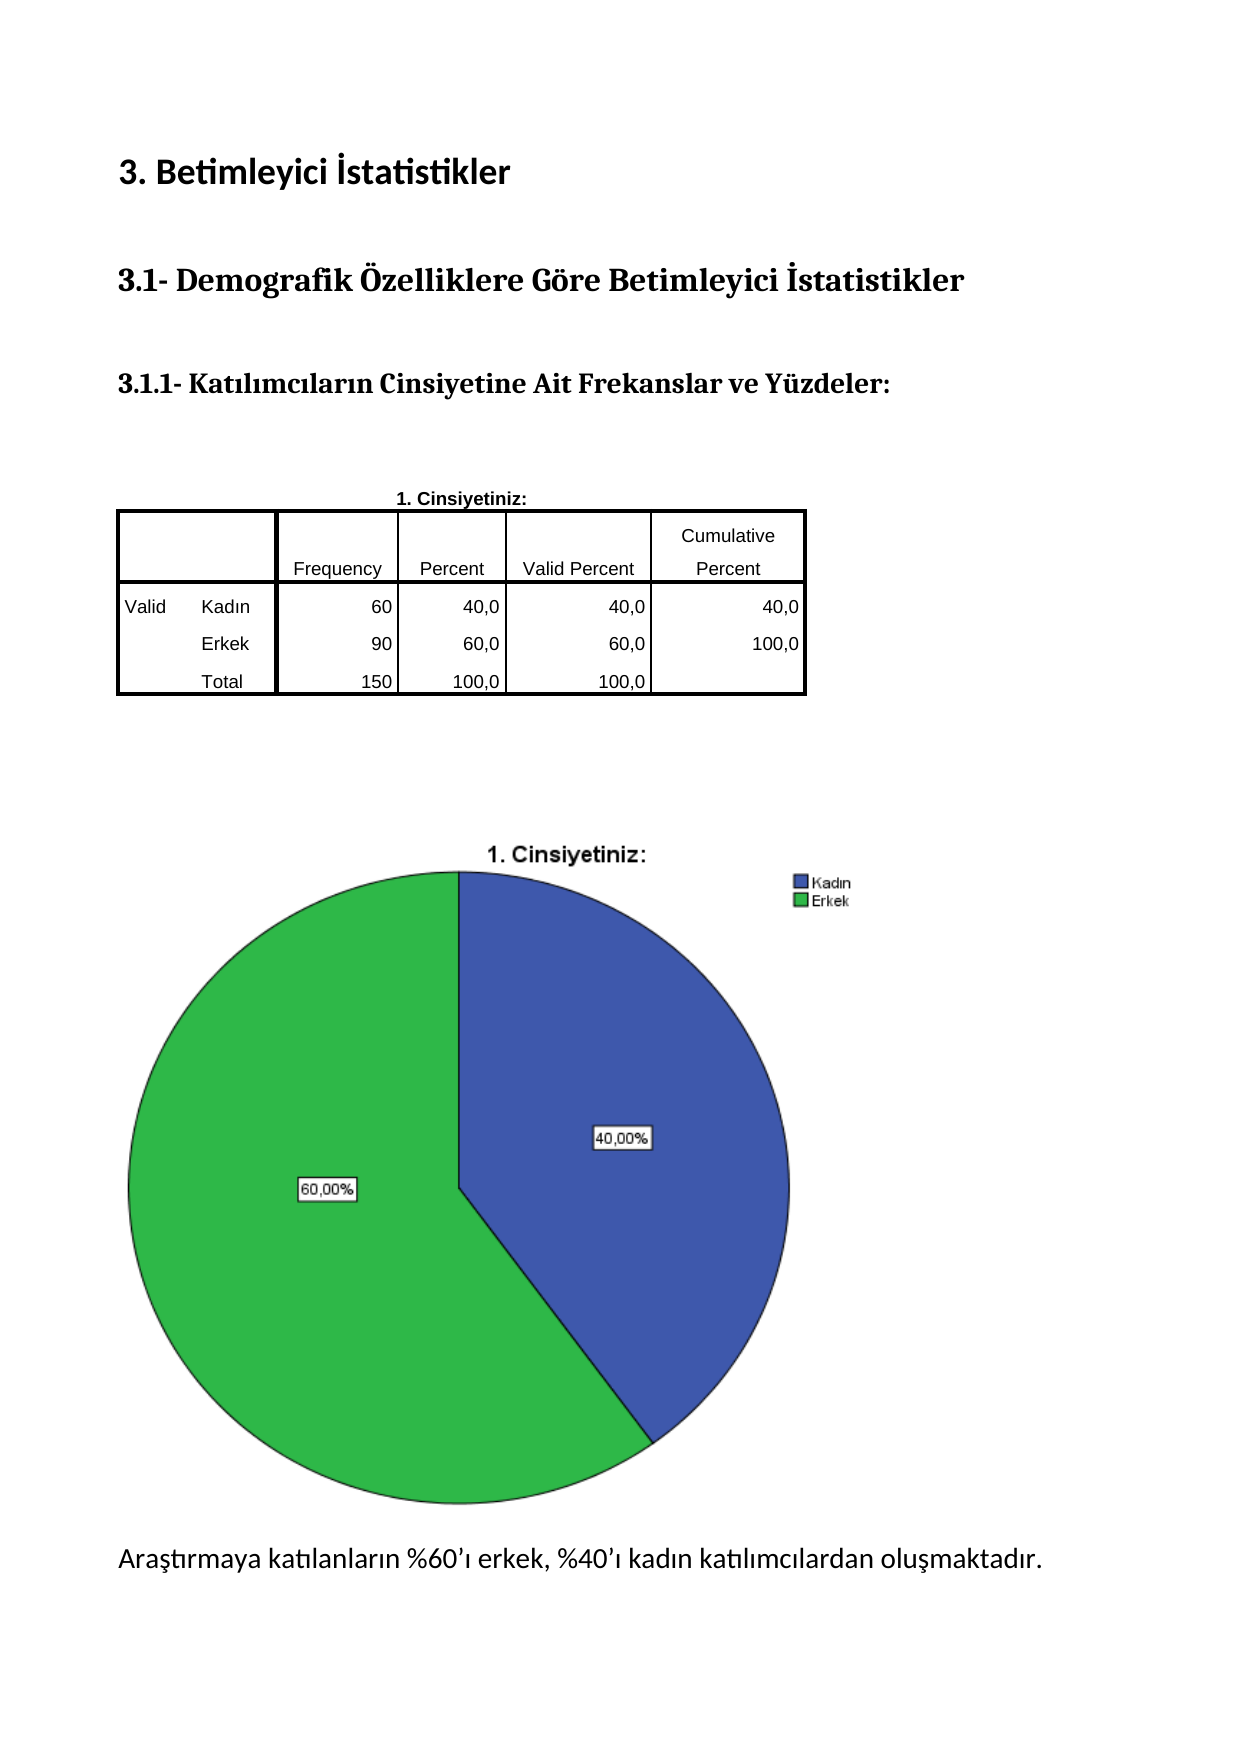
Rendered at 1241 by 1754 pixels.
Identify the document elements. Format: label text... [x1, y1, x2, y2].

picture [118, 824, 1017, 1512]
subtitle 3.1- Demografik Özelliklere Göre Betimleyici İstatistikler [118, 262, 1093, 300]
text Araştırmaya katılanların %60’ı erkek, %40’ı kadın katılımcılardan oluşmaktadır. [118, 1541, 1093, 1576]
table_cell 60 [279, 584, 397, 617]
table_cell 90 [279, 617, 397, 655]
table_cell 100,0 [507, 655, 650, 692]
table_cell [652, 655, 803, 692]
table_cell 150 [279, 655, 397, 692]
table_cell 40,0 [507, 584, 650, 617]
table_cell Cumulative Percent [652, 513, 803, 580]
table_cell Erkek [195, 617, 274, 655]
table_cell 100,0 [652, 617, 803, 655]
table_cell 40,0 [652, 584, 803, 617]
table_cell [120, 513, 274, 580]
table_header 1. Cinsiyetiniz: [118, 476, 805, 509]
table_cell Frequency [279, 513, 397, 580]
table_cell Total [195, 655, 274, 692]
subtitle 3.1.1- Katılımcıların Cinsiyetine Ait Frekanslar ve Yüzdeler: [118, 367, 1093, 401]
table_cell Percent [399, 513, 505, 580]
table_cell Valid [120, 584, 195, 692]
table_cell Valid Percent [507, 513, 650, 580]
table_cell 60,0 [399, 617, 505, 655]
subtitle Betimleyici İstatistikler [118, 148, 1093, 193]
table_cell Kadın [195, 584, 274, 617]
table_cell 100,0 [399, 655, 505, 692]
table_cell 40,0 [399, 584, 505, 617]
table_cell 60,0 [507, 617, 650, 655]
